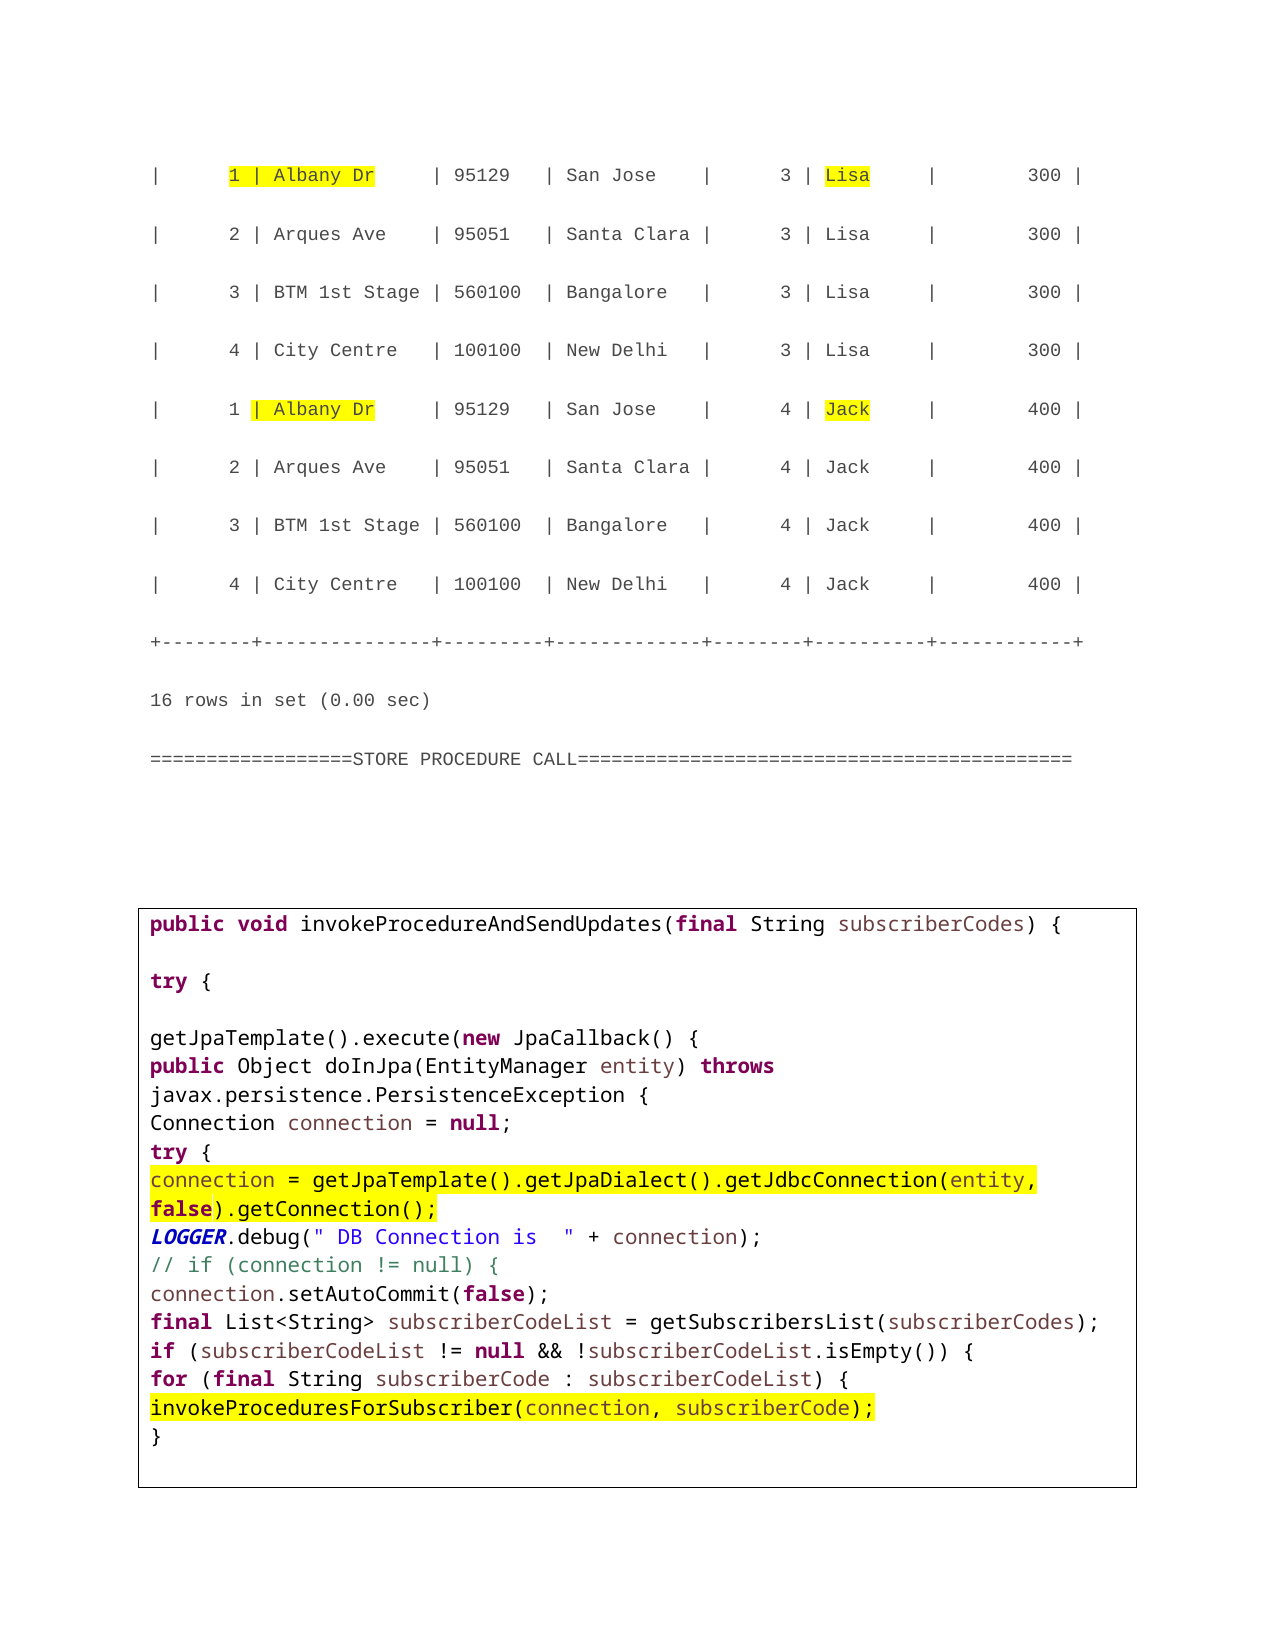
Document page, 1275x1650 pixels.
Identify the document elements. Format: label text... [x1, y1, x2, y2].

text | 3 | BTM 1st Stage | 560100 | Bangalore | 4 | Jack | 400 | [150, 500, 1125, 537]
text ==================STORE PROCEDURE CALL============================================ [150, 733, 1125, 771]
text | 1 | Albany Dr | 95129 | San Jose | 4 | Jack | 400 | [150, 383, 1125, 421]
text | 1 | Albany Dr | 95129 | San Jose | 3 | Lisa | 300 | [150, 150, 1125, 187]
text +--------+---------------+---------+-------------+--------+----------+------------+ [150, 617, 1125, 654]
text | 2 | Arques Ave | 95051 | Santa Clara | 3 | Lisa | 300 | [150, 208, 1125, 246]
text | 3 | BTM 1st Stage | 560100 | Bangalore | 3 | Lisa | 300 | [150, 267, 1125, 304]
text 16 rows in set (0.00 sec) [150, 675, 1125, 712]
text | 4 | City Centre | 100100 | New Delhi | 4 | Jack | 400 | [150, 558, 1125, 596]
text | 2 | Arques Ave | 95051 | Santa Clara | 4 | Jack | 400 | [150, 442, 1125, 479]
table_header public void invokeProcedureAndSendUpdates(final String subscriberCodes) { try { getJpaTemplate().execute(new JpaCallback() { public Object doInJpa(EntityManager entity) throws javax.persistence.PersistenceException { Connection connection = null; try { connection = getJpaTemplate().getJpaDialect().getJdbcConnection(entity, false).getConnection(); LOGGER.debug(" DB Connection is " + connection); // if (connection != null) { connection.setAutoCommit(false); final List<String> subscriberCodeList = getSubscribersList(subscriberCodes); if (subscriberCodeList != null && !subscriberCodeList.isEmpty()) { for (final String subscriberCode : subscriberCodeList) { invokeProceduresForSubscriber(connection, subscriberCode); } [139, 909, 1136, 1487]
text | 4 | City Centre | 100100 | New Delhi | 3 | Lisa | 300 | [150, 325, 1125, 362]
